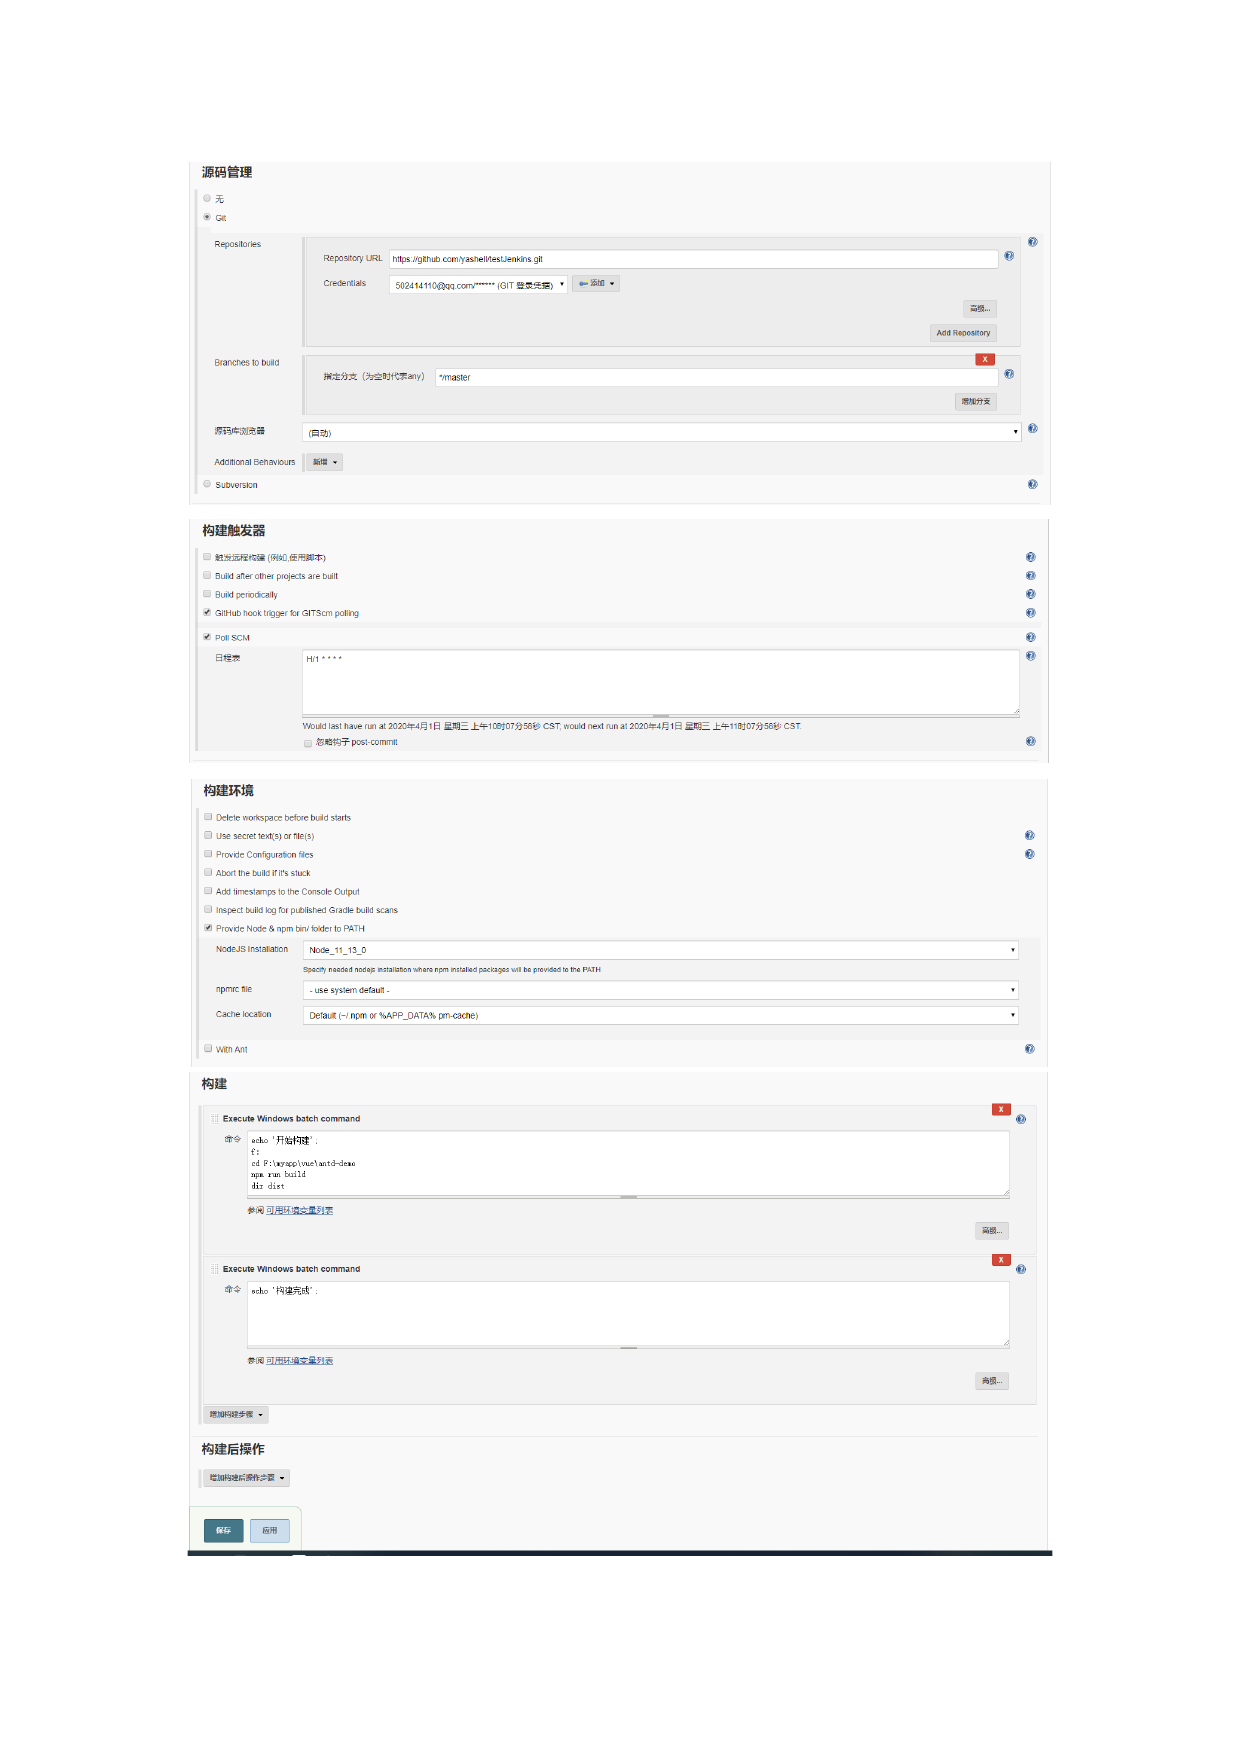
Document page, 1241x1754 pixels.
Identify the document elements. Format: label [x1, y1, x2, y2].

picture [187, 1072, 1053, 1556]
picture [187, 162, 1052, 505]
picture [187, 779, 1052, 1067]
picture [187, 519, 1052, 763]
